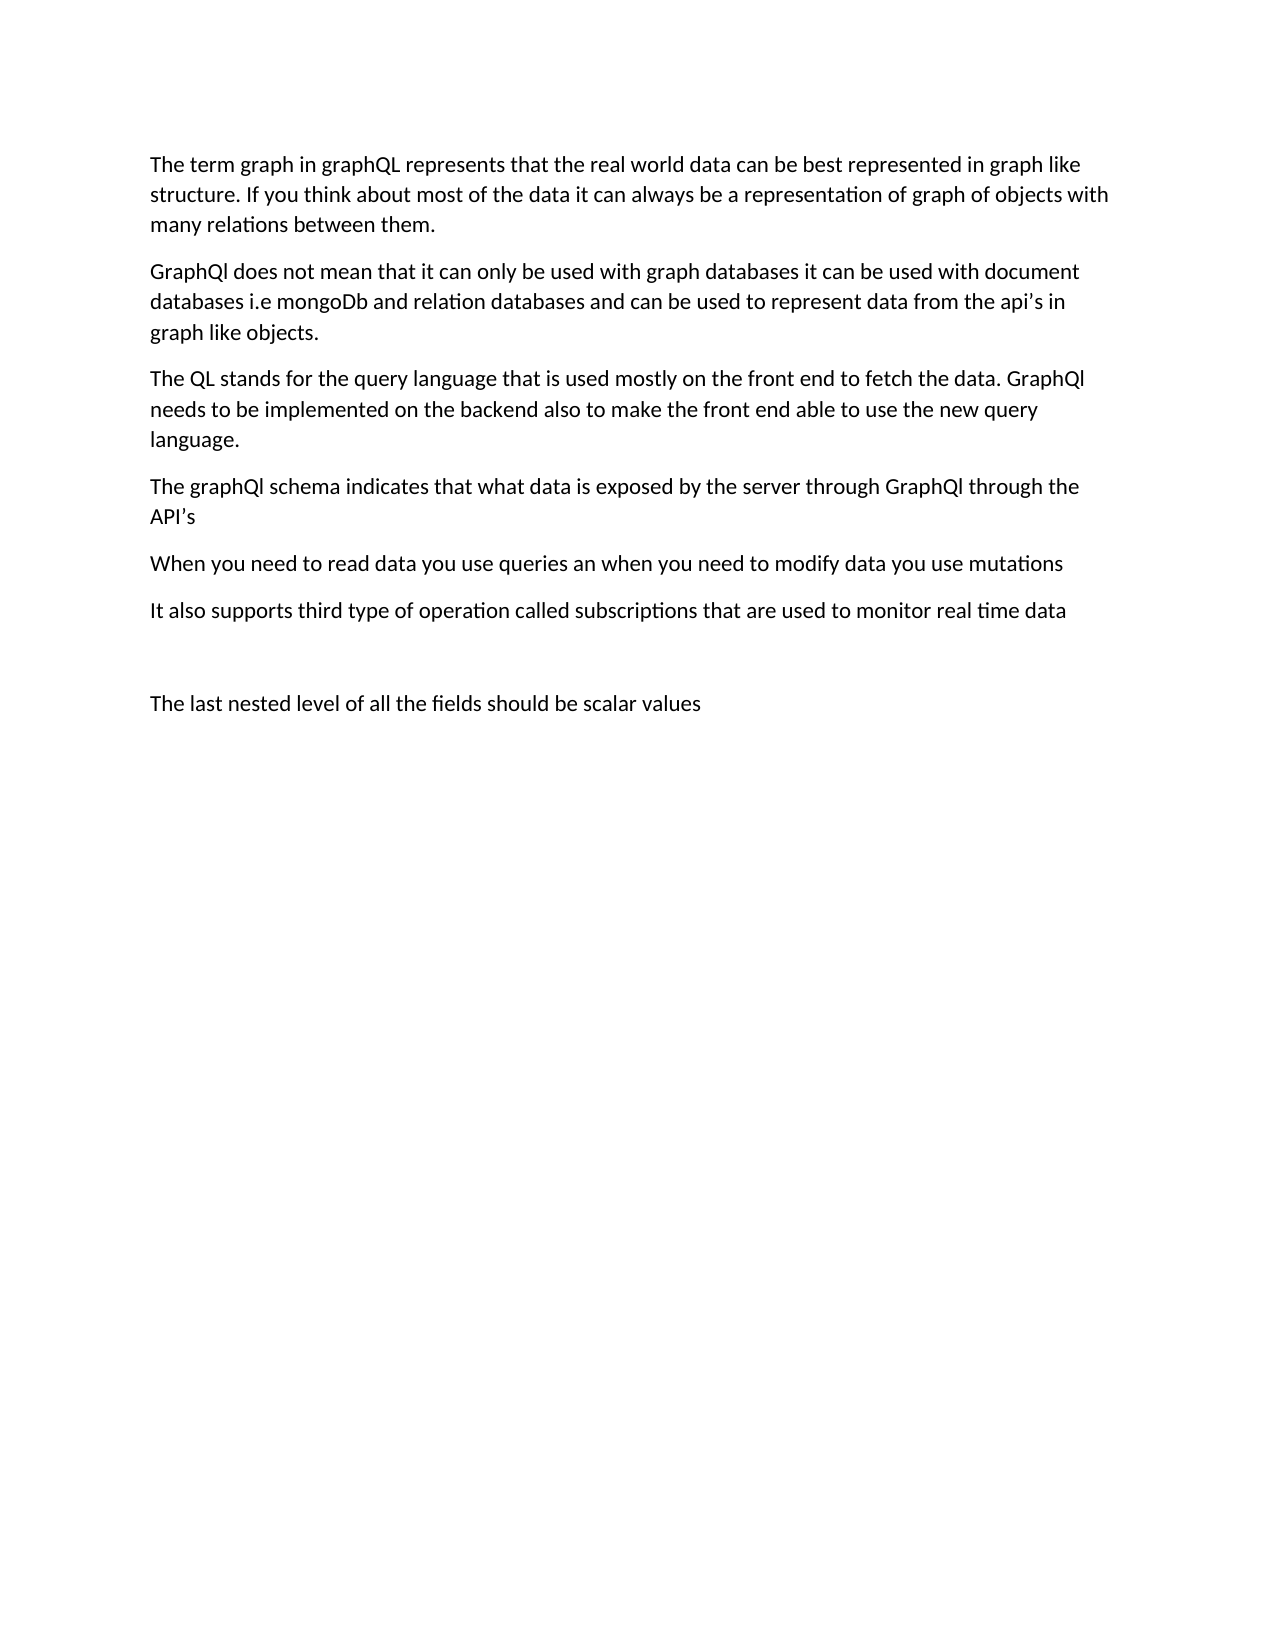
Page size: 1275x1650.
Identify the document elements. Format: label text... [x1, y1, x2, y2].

text When you need to read data you use queries an when you need to modify data you use mutations [150, 549, 1125, 577]
text The QL stands for the query language that is used mostly on the front end to fetch the data. GraphQl needs to be implemented on the backend also to make the front end able to use the new query language. [150, 364, 1125, 453]
text The term graph in graphQL represents that the real world data can be best represented in graph like structure. If you think about most of the data it can always be a representation of graph of objects with many relations between them. [150, 150, 1125, 238]
text The last nested level of all the fields should be scalar values [150, 689, 1125, 718]
text It also supports third type of operation called subscriptions that are used to monitor real time data [150, 596, 1125, 624]
text GraphQl does not mean that it can only be used with graph databases it can be used with document databases i.e mongoDb and relation databases and can be used to represent data from the api’s in graph like objects. [150, 257, 1125, 346]
text The graphQl schema indicates that what data is exposed by the server through GraphQl through the API’s [150, 472, 1125, 530]
